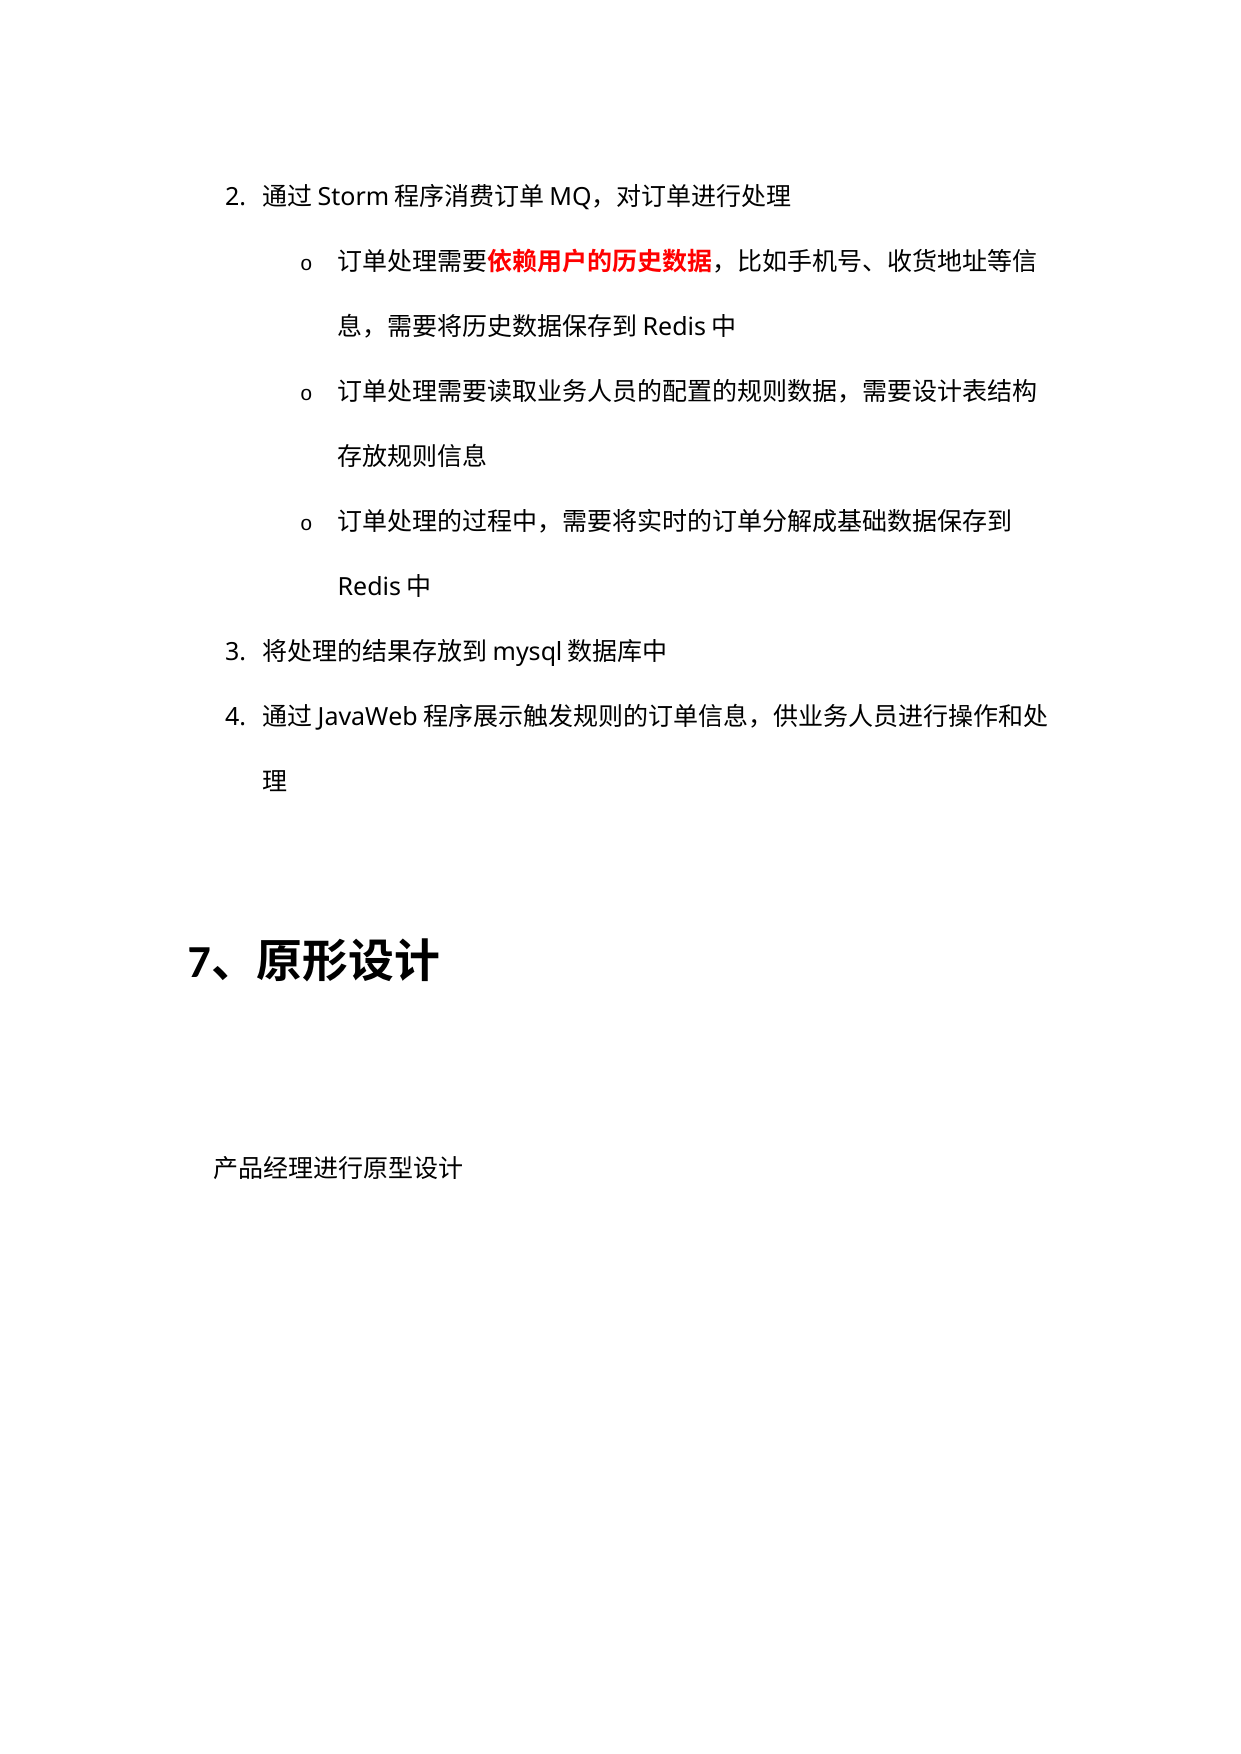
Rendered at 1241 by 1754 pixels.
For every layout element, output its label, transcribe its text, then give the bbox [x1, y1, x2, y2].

list 订单处理的过程中，需要将实时的订单分解成基础数据保存到Redis中 [300, 487, 1053, 617]
list 将处理的结果存放到mysql数据库中 [225, 617, 1053, 682]
list 订单处理需要读取业务人员的配置的规则数据，需要设计表结构存放规则信息 [300, 357, 1053, 487]
list 通过Storm程序消费订单MQ，对订单进行处理 [225, 162, 1053, 227]
list 订单处理需要依赖用户的历史数据，比如手机号、收货地址等信息，需要将历史数据保存到Redis中 [300, 227, 1053, 357]
subtitle 7、原形设计 [187, 909, 1053, 1007]
list 通过JavaWeb程序展示触发规则的订单信息，供业务人员进行操作和处理 [225, 682, 1053, 812]
text 产品经理进行原型设计 [187, 1134, 1053, 1199]
